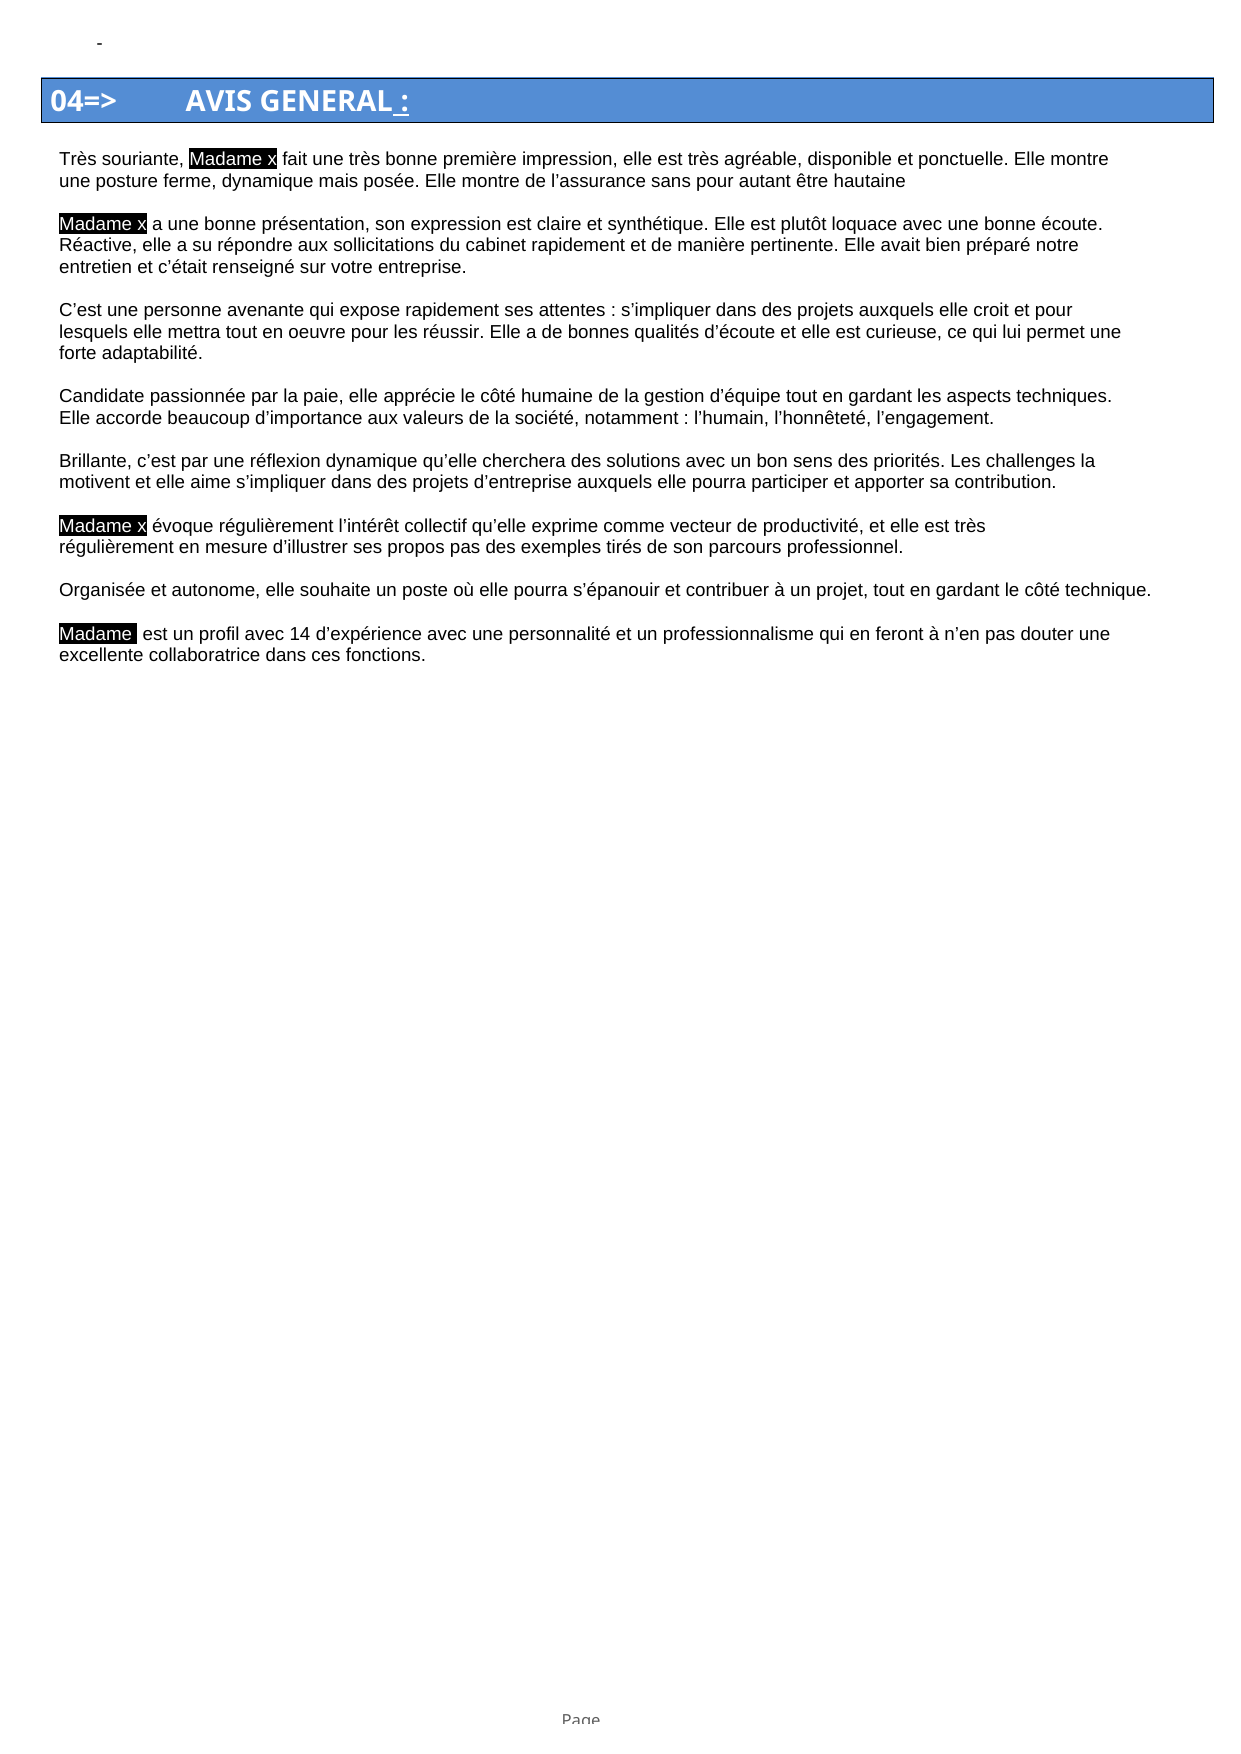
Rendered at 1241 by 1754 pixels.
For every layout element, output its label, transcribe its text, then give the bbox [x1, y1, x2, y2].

text Brillante, c’est par une réflexion dynamique qu’elle cherchera des solutions avec un bon sens des priorités. Les challenges la motivent et elle aime s’impliquer dans des projets d’entreprise auxquels elle pourra participer et apporter sa contribution. [59, 450, 1167, 493]
text Candidate passionnée par la paie, elle apprécie le côté humaine de la gestion d’équipe tout en gardant les aspects techniques. Elle accorde beaucoup d’importance aux valeurs de la société, notamment : l’humain, l’honnêteté, l’engagement. [59, 385, 1142, 428]
text Madame x a une bonne présentation, son expression est claire et synthétique. Elle est plutôt loquace avec une bonne écoute. Réactive, elle a su répondre aux sollicitations du cabinet rapidement et de manière pertinente. Elle avait bien préparé notre entretien et c’était renseigné sur votre entreprise. [59, 213, 1149, 277]
subtitle AVIS GENERAL : [42, 79, 1213, 122]
text Très souriante, Madame x fait une très bonne première impression, elle est très agréable, disponible et ponctuelle. Elle montre une posture ferme, dynamique mais posée. Elle montre de l’assurance sans pour autant être hautaine [59, 148, 1118, 191]
text C’est une personne avenante qui expose rapidement ses attentes : s’impliquer dans des projets auxquels elle croit et pour lesquels elle mettra tout en oeuvre pour les réussir. Elle a de bonnes qualités d’écoute et elle est curieuse, ce qui lui permet une forte adaptabilité. [59, 299, 1143, 363]
text Madame x évoque régulièrement l’intérêt collectif qu’elle exprime comme vecteur de productivité, et elle est très régulièrement en mesure d’illustrer ses propos pas des exemples tirés de son parcours professionnel. [59, 514, 1064, 558]
text Organisée et autonome, elle souhaite un poste où elle pourra s’épanouir et contribuer à un projet, tout en gardant le côté technique. [59, 579, 1205, 601]
text Madame est un profil avec 14 d’expérience avec une personnalité et un professionnalisme qui en feront à n’en pas douter une excellente collaboratrice dans ces fonctions. [59, 622, 1156, 666]
